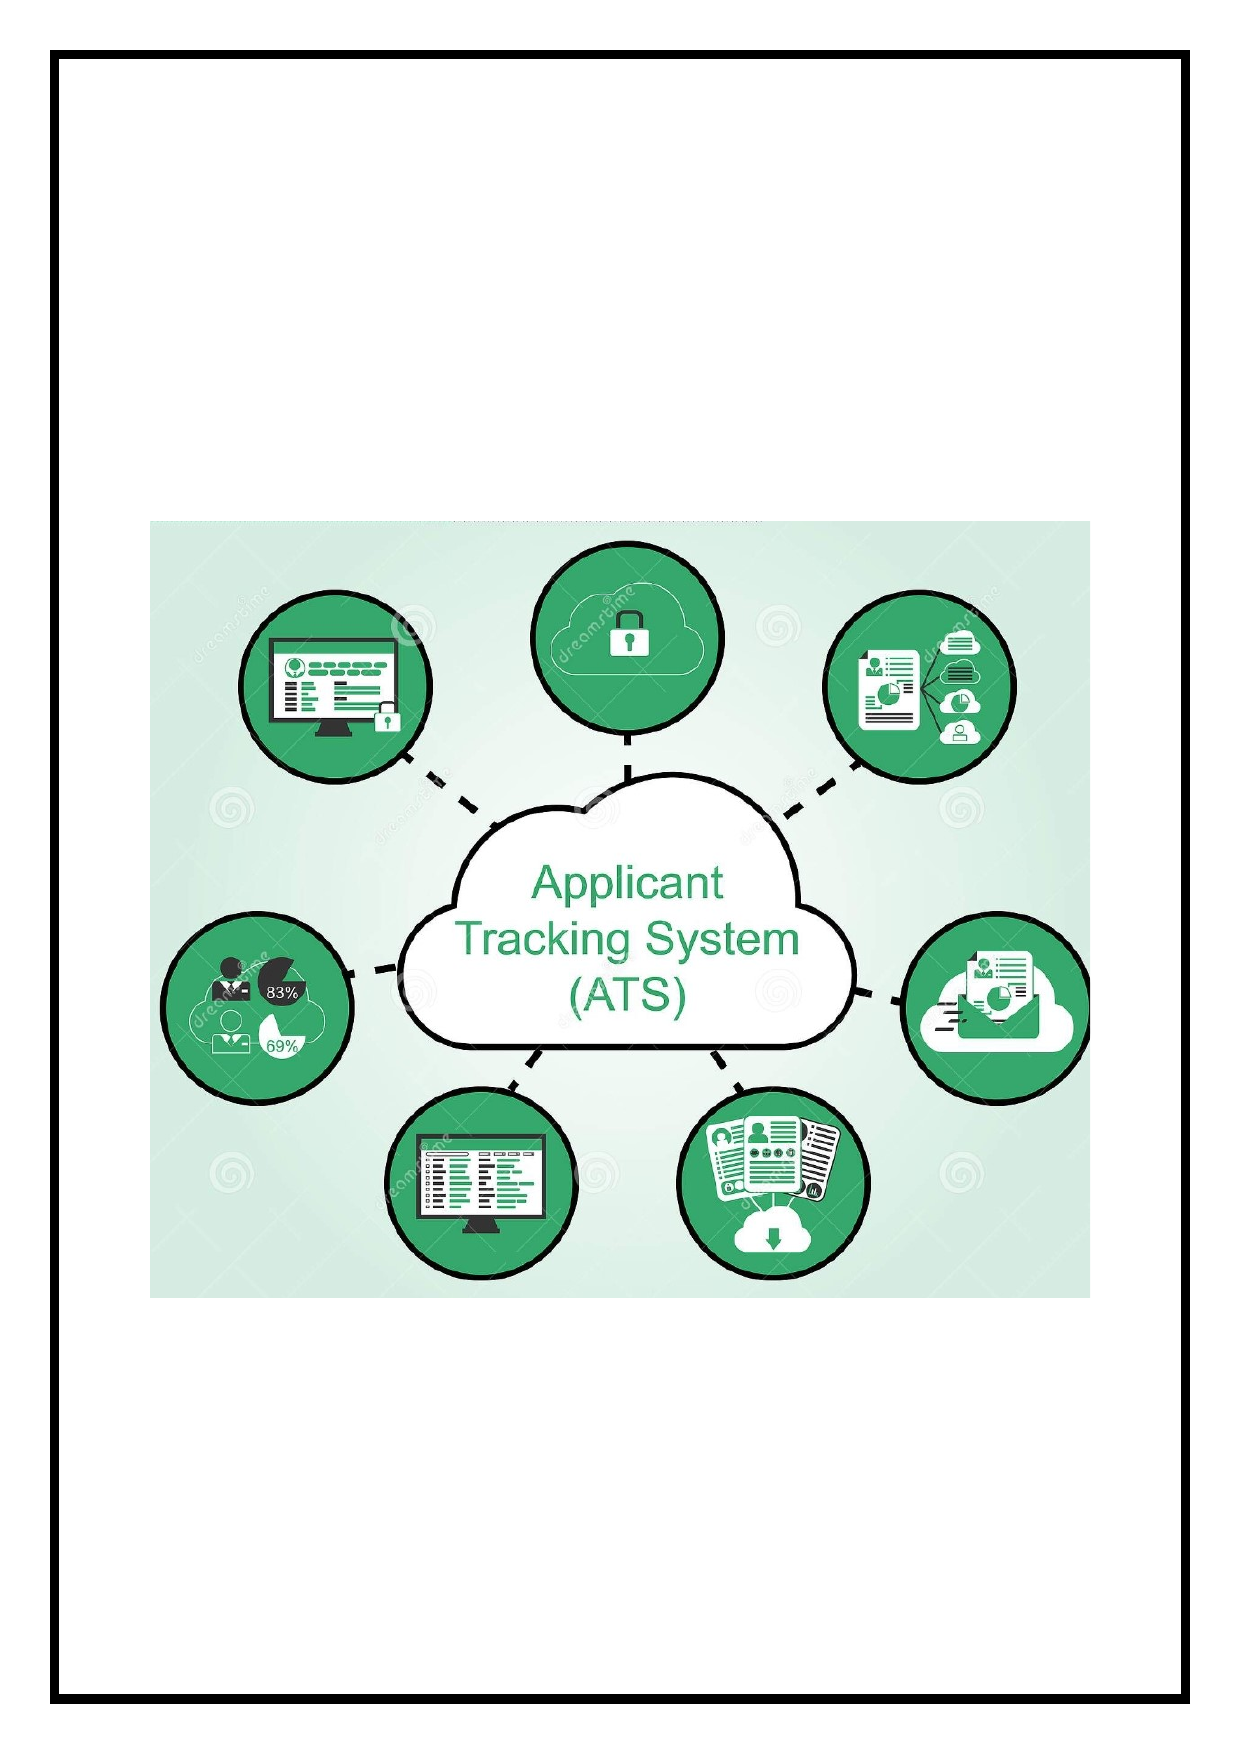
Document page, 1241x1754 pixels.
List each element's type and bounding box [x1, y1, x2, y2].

picture [150, 521, 1091, 1298]
